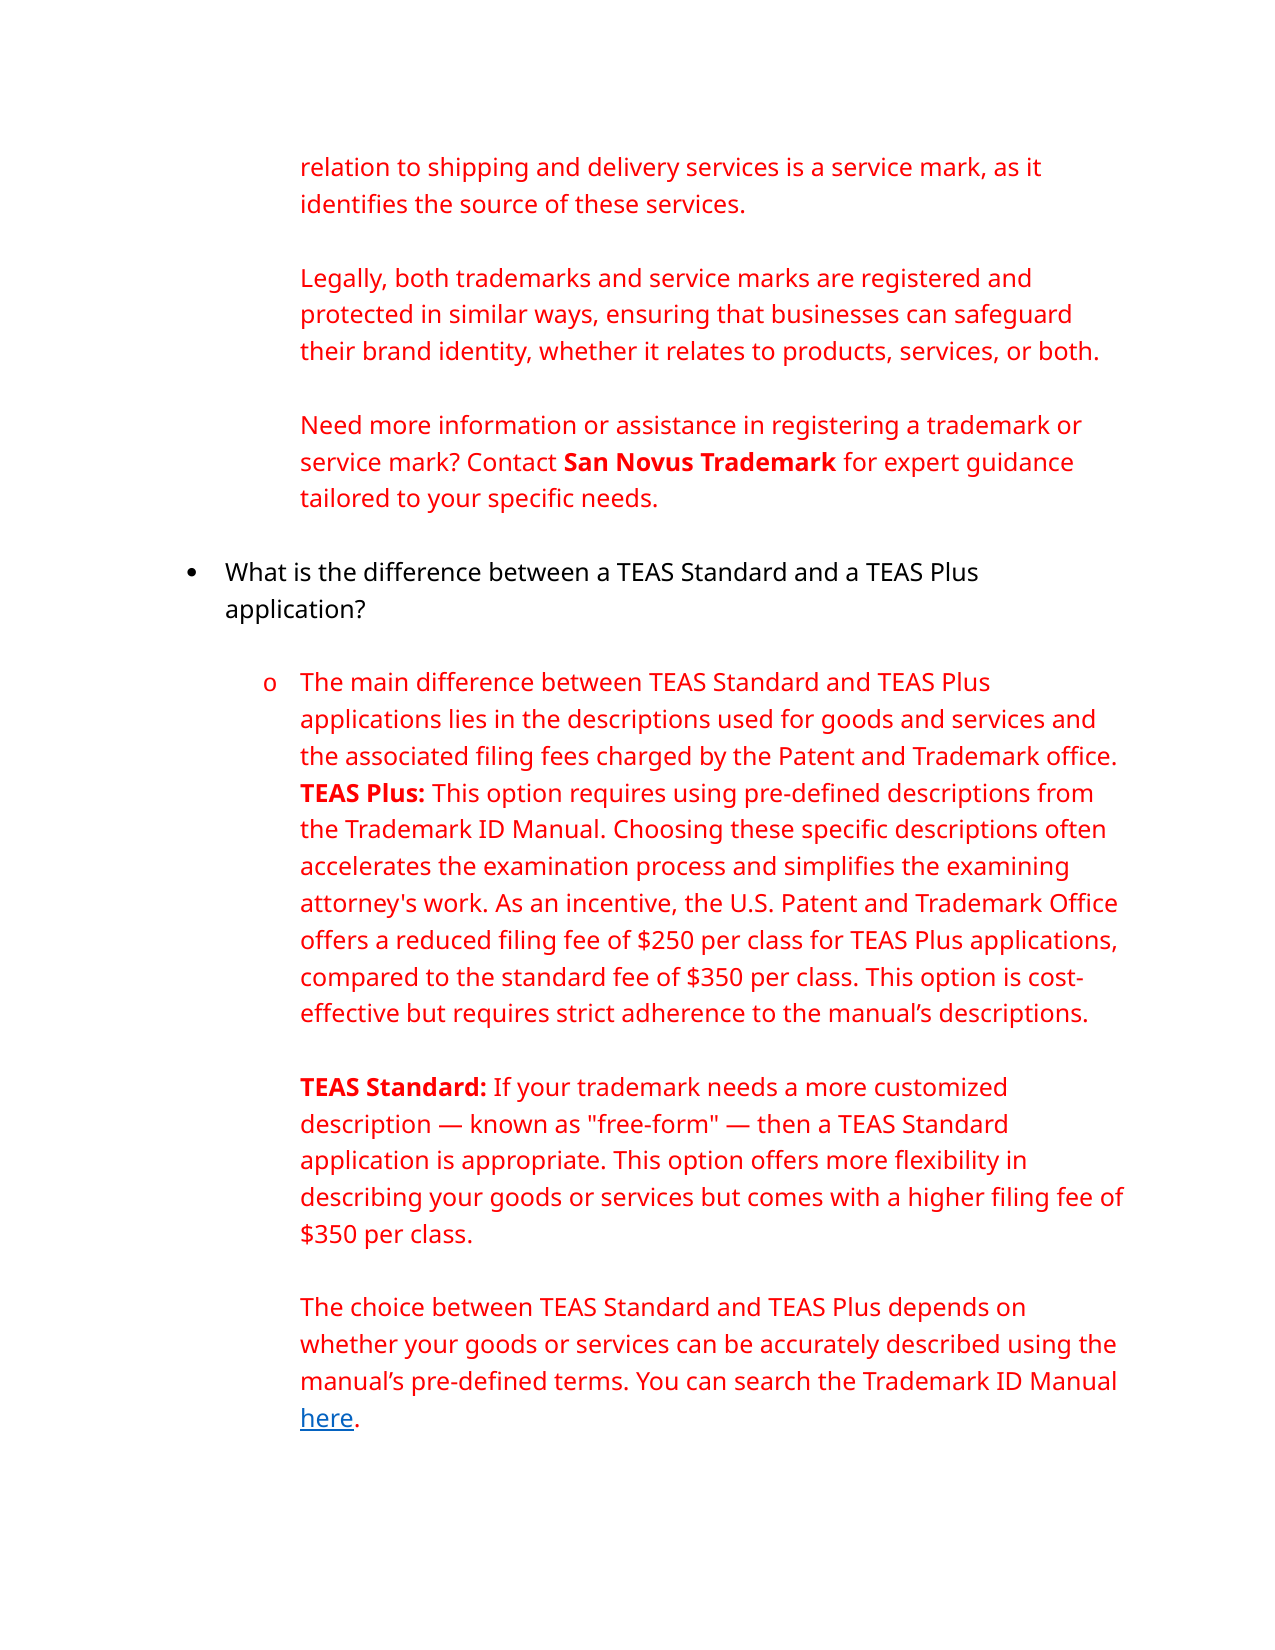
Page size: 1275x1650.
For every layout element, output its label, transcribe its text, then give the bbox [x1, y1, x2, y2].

list The choice between TEAS Standard and TEAS Plus depends on whether your goods or services can be accurately described using the manual’s pre-defined terms. You can search the Trademark ID Manual here. [300, 1290, 1125, 1434]
list TEAS Plus: This option requires using pre-defined descriptions from the Trademark ID Manual. Choosing these specific descriptions often accelerates the examination process and simplifies the examining attorney's work. As an incentive, the U.S. Patent and Trademark Office offers a reduced filing fee of $250 per class for TEAS Plus applications, compared to the standard fee of $350 per class. This option is cost-effective but requires strict adherence to the manual’s descriptions. [300, 775, 1125, 1030]
list Legally, both trademarks and service marks are registered and protected in similar ways, ensuring that businesses can safeguard their brand identity, whether it relates to products, services, or both. [300, 260, 1125, 368]
list TEAS Standard: If your trademark needs a more customized description — known as "free-form" — then a TEAS Standard application is appropriate. This option offers more flexibility in describing your goods or services but comes with a higher filing fee of $350 per class. [300, 1069, 1125, 1251]
list Need more information or assistance in registering a trademark or service mark? Contact San Novus Trademark for expert guidance tailored to your specific needs. [300, 407, 1125, 515]
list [300, 150, 1125, 221]
list The main difference between TEAS Standard and TEAS Plus applications lies in the descriptions used for goods and services and the associated filing fees charged by the Patent and Trademark office. [262, 665, 1125, 773]
list What is the difference between a TEAS Standard and a TEAS Plus application? [187, 554, 1125, 625]
